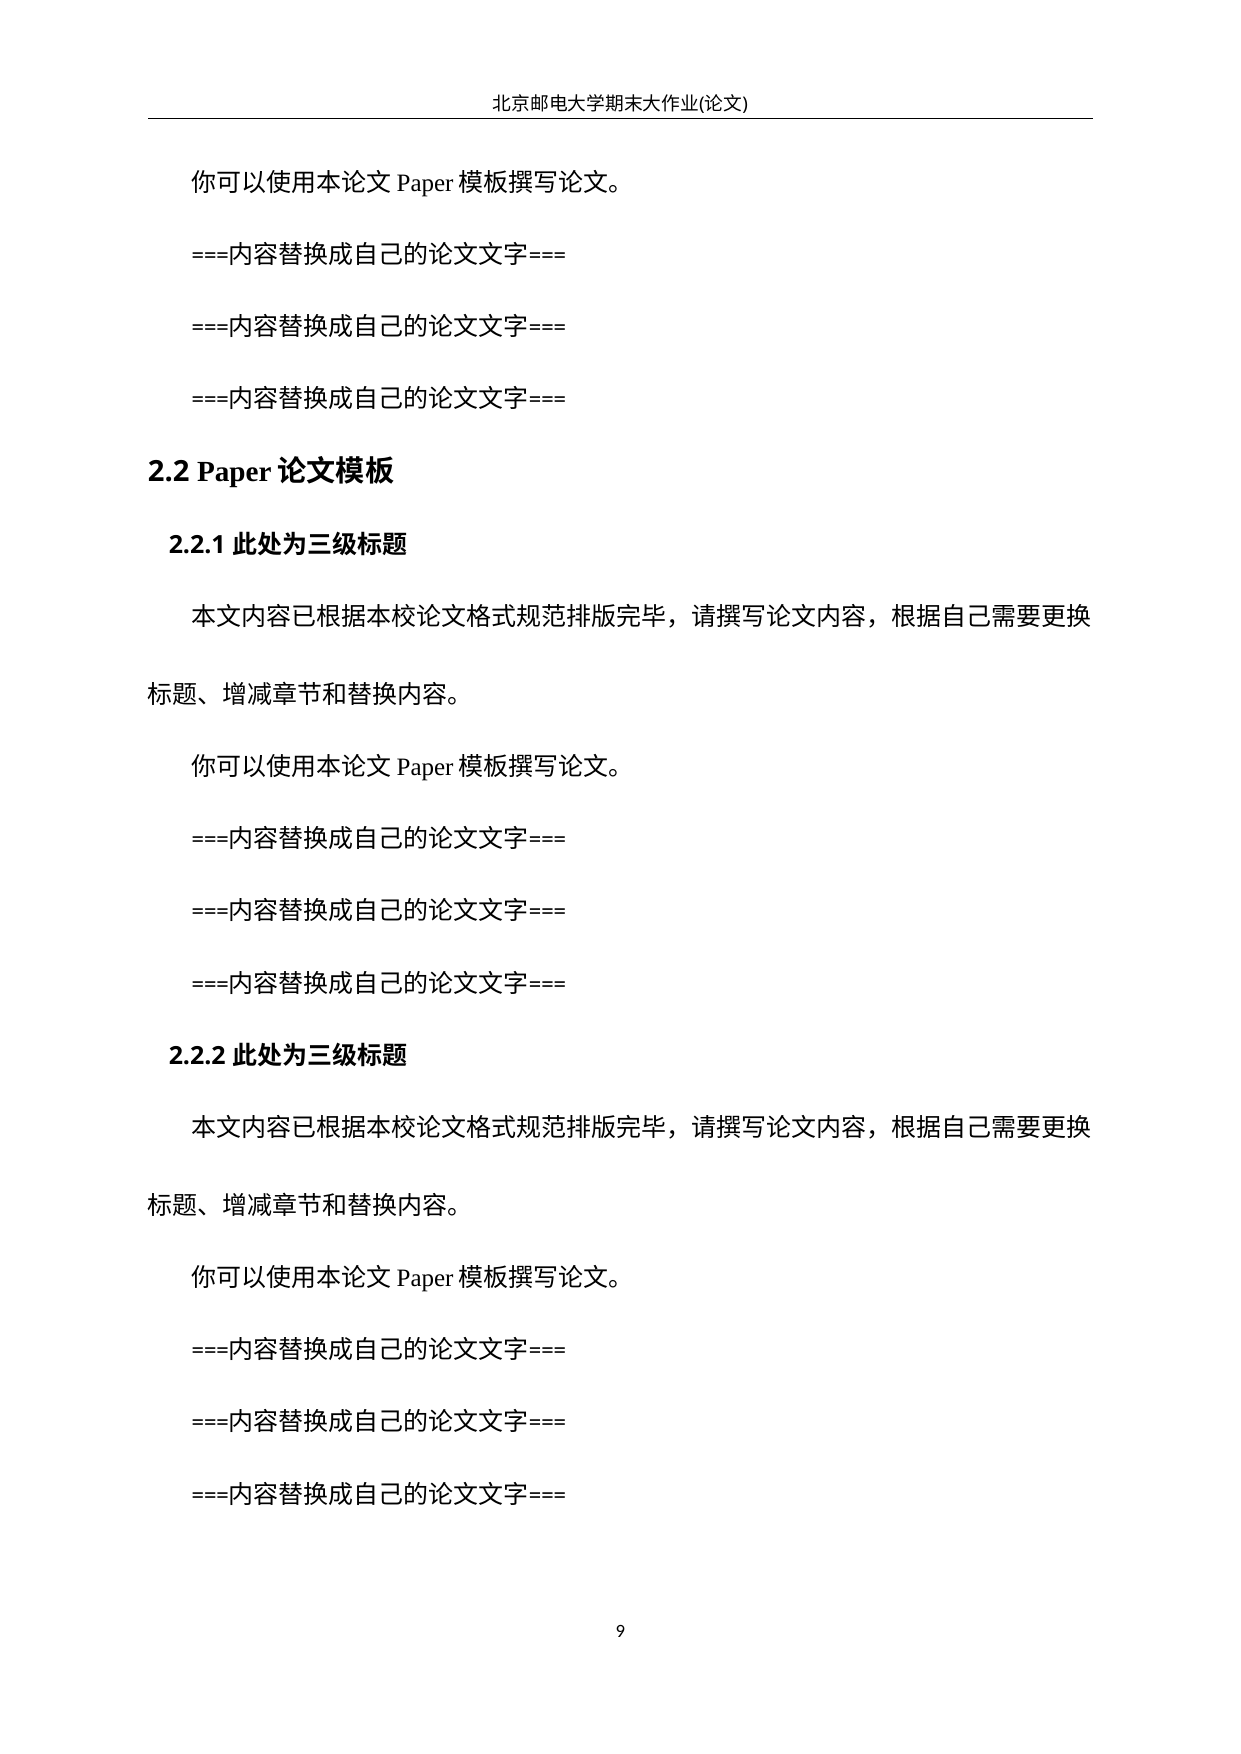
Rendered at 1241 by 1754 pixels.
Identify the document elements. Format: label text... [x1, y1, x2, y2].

text 你可以使用本论文Paper模板撰写论文。 [148, 732, 1093, 797]
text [148, 1093, 1093, 1236]
subtitle 2.2 Paper论文模板 [148, 436, 1093, 501]
text ===内容替换成自己的论文文字=== [148, 1460, 1093, 1525]
text ===内容替换成自己的论文文字=== [148, 804, 1093, 869]
subtitle 2.2.1 此处为三级标题 [168, 510, 1093, 575]
text ===内容替换成自己的论文文字=== [148, 220, 1093, 285]
text ===内容替换成自己的论文文字=== [148, 949, 1093, 1014]
text 你可以使用本论文Paper模板撰写论文。 [148, 1243, 1093, 1308]
text ===内容替换成自己的论文文字=== [148, 364, 1093, 429]
text ===内容替换成自己的论文文字=== [148, 1387, 1093, 1452]
text 本文内容已根据本校论文格式规范排版完毕，请撰写论文内容，根据自己需要更换标题、增减章节和替换内容。 [148, 582, 1093, 725]
text ===内容替换成自己的论文文字=== [148, 1315, 1093, 1380]
text ===内容替换成自己的论文文字=== [148, 876, 1093, 941]
text ===内容替换成自己的论文文字=== [148, 292, 1093, 357]
text 你可以使用本论文Paper模板撰写论文。 [148, 148, 1093, 213]
subtitle 2.2.2 此处为三级标题 [168, 1021, 1093, 1086]
